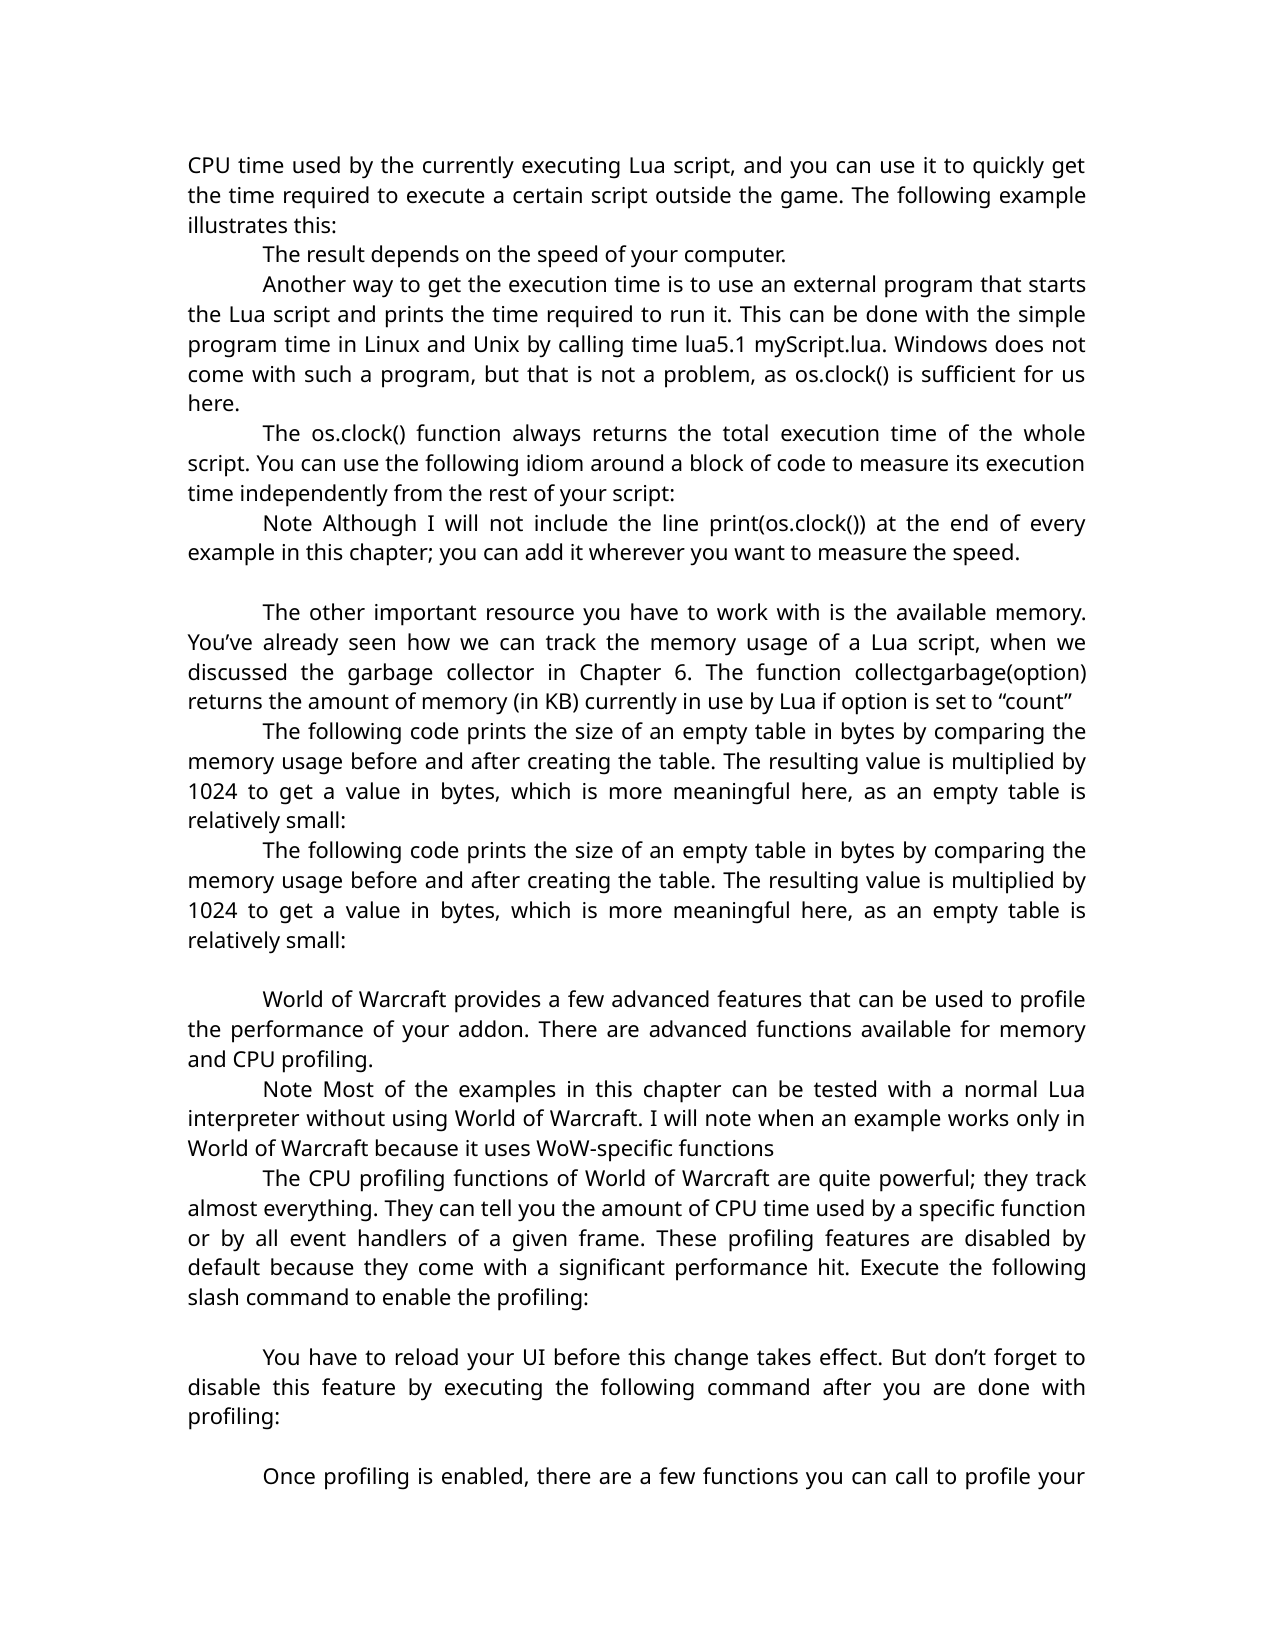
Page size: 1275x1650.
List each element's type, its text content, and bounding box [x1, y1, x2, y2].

text The result depends on the speed of your computer. [187, 239, 1087, 269]
text The following code prints the size of an empty table in bytes by comparing the memory usage before and after creating the table. The resulting value is multiplied by 1024 to get a value in bytes, which is more meaningful here, as an empty table is relatively small: [187, 716, 1087, 835]
text The other important resource you have to work with is the available memory. You’ve already seen how we can track the memory usage of a Lua script, when we discussed the garbage collector in Chapter 6. The function collectgarbage(option) returns the amount of memory (in KB) currently in use by Lua if option is set to “count” [187, 597, 1087, 716]
text You have to reload your UI before this change takes effect. But don’t forget to disable this feature by executing the following command after you are done with profiling: [187, 1342, 1087, 1431]
text The os.clock() function always returns the total execution time of the whole script. You can use the following idiom around a block of code to measure its execution time independently from the rest of your script: [187, 418, 1087, 507]
text The CPU profiling functions of World of Warcraft are quite powerful; they track almost everything. They can tell you the amount of CPU time used by a specific function or by all event handlers of a given frame. These profiling features are disabled by default because they come with a significant performance hit. Execute the following slash command to enable the profiling: [187, 1163, 1087, 1312]
text The following code prints the size of an empty table in bytes by comparing the memory usage before and after creating the table. The resulting value is multiplied by 1024 to get a value in bytes, which is more meaningful here, as an empty table is relatively small: [187, 835, 1087, 954]
text Another way to get the execution time is to use an external program that starts the Lua script and prints the time required to run it. This can be done with the simple program time in Linux and Unix by calling time lua5.1 myScript.lua. Windows does not come with such a program, but that is not a problem, as os.clock() is sufficient for us here. [187, 269, 1087, 418]
text Once profiling is enabled, there are a few functions you can call to profile your code: [187, 1461, 1087, 1491]
text Note Although I will not include the line print(os.clock()) at the end of every example in this chapter; you can add it wherever you want to measure the speed. [187, 507, 1087, 567]
text World of Warcraft provides a few advanced features that can be used to profile the performance of your addon. There are advanced functions available for memory and CPU profiling. [187, 984, 1087, 1073]
text Note Most of the examples in this chapter can be tested with a normal Lua interpreter without using World of Warcraft. I will note when an example works only in World of Warcraft because it uses WoW-specific functions [187, 1073, 1087, 1163]
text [187, 150, 1087, 239]
